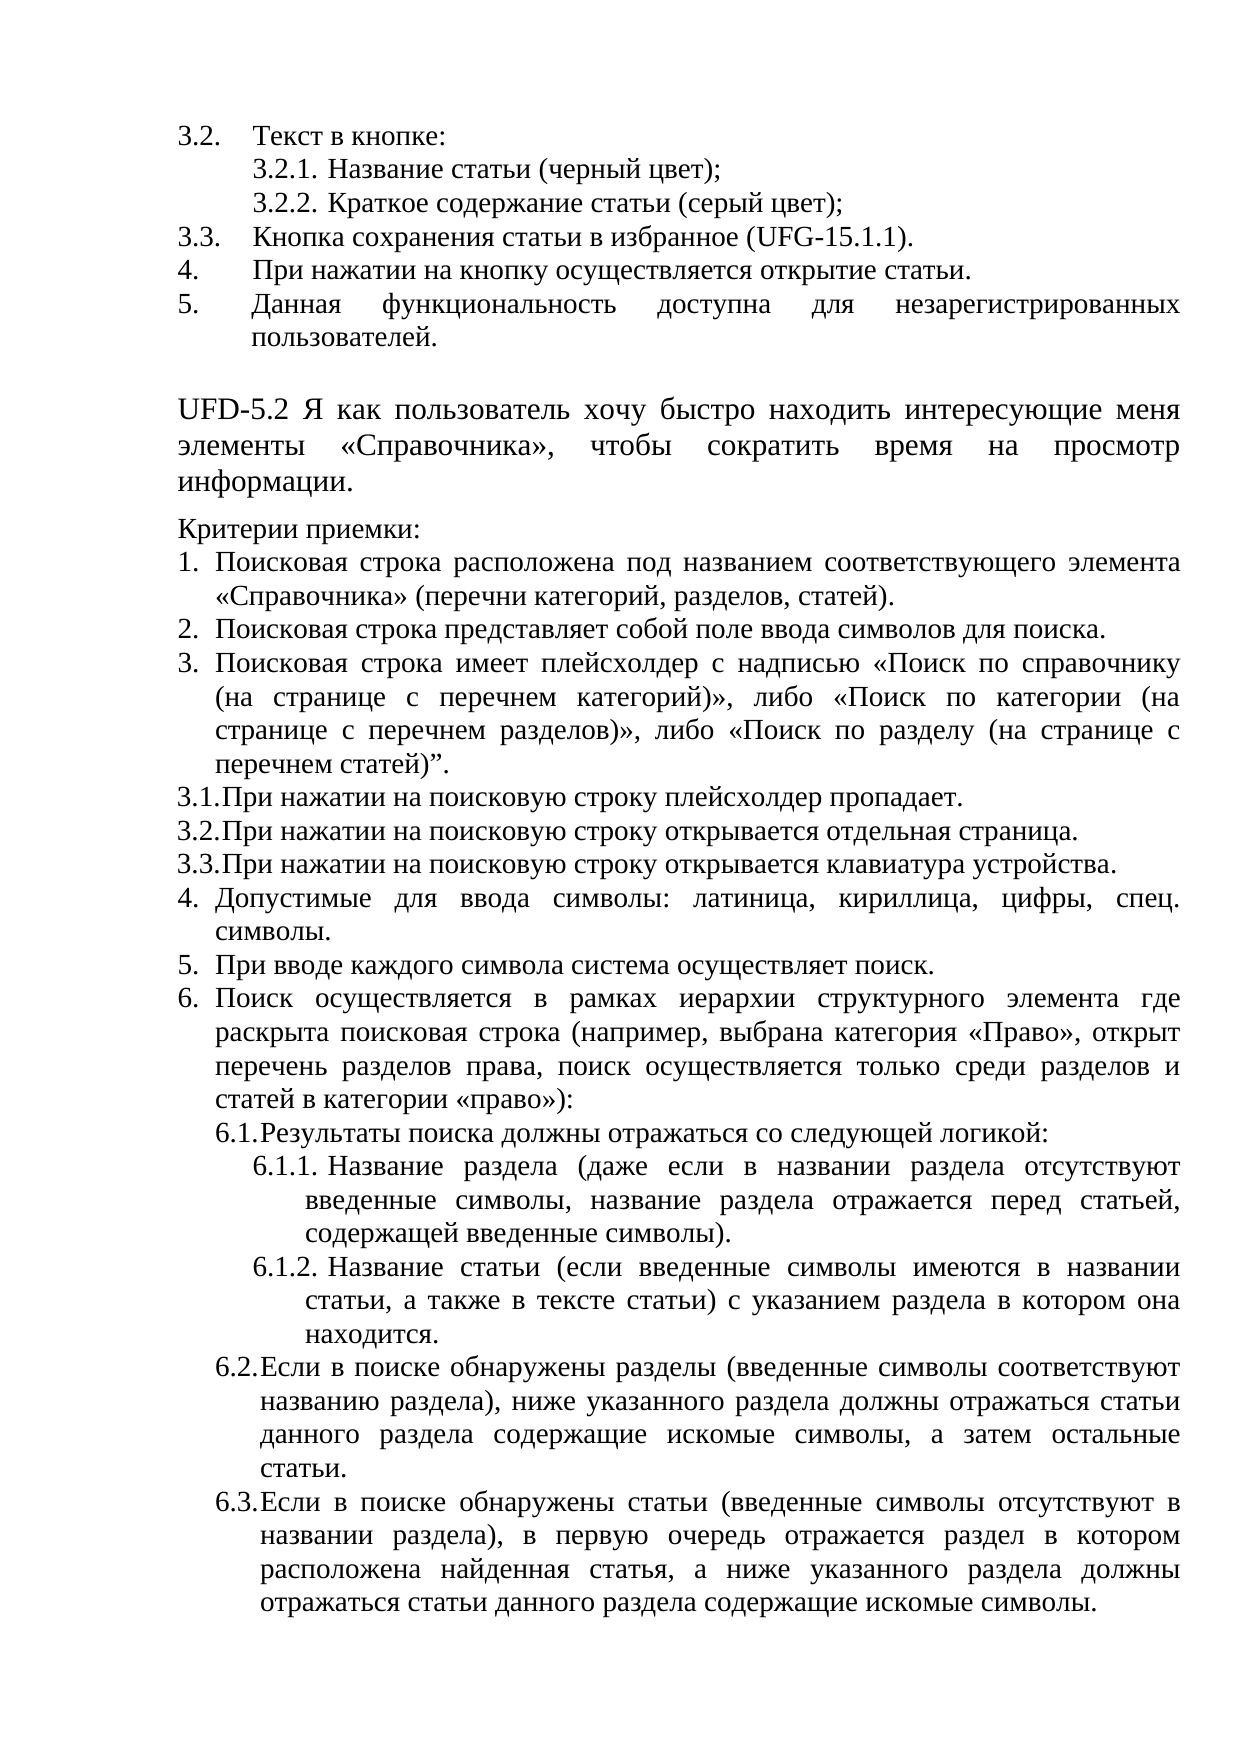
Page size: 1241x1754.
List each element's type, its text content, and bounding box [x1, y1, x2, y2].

list Кнопка сохранения статьи в избранное (UFG-15.1.1). [177, 219, 1181, 252]
text UFD-5.2 Я как пользователь хочу быстро находить интересующие меня элементы «Справочника», чтобы сократить время на просмотр информации. [177, 391, 1181, 498]
list Название статьи (черный цвет); [252, 152, 1181, 185]
list Данная функциональность доступна для незарегистрированных пользователей. [177, 286, 1181, 353]
list Название статьи (если введенные символы имеются в названии статьи, а также в тексте статьи) с указанием раздела в котором она находится. [252, 1249, 1181, 1349]
list Поисковая строка представляет собой поле ввода символов для поиска. [177, 612, 1181, 645]
list При вводе каждого символа система осуществляет поиск. [177, 947, 1181, 981]
list Результаты поиска должны отражаться со следующей логикой: [215, 1115, 1181, 1148]
list При нажатии на поисковую строку открывается клавиатура устройства. [177, 846, 1181, 880]
text Критерии приемки: [177, 511, 1181, 544]
list Если в поиске обнаружены статьи (введенные символы отсутствуют в названии раздела), в первую очередь отражается раздел в котором расположена найденная статья, а ниже указанного раздела должны отражаться статьи данного раздела содержащие искомые символы. [215, 1484, 1181, 1618]
list Текст в кнопке: [177, 118, 1181, 152]
list Краткое содержание статьи (серый цвет); [252, 185, 1181, 219]
list При нажатии на кнопку осуществляется открытие статьи. [177, 252, 1181, 286]
list Поиск осуществляется в рамках иерархии структурного элемента где раскрыта поисковая строка (например, выбрана категория «Право», открыт перечень разделов права, поиск осуществляется только среди разделов и статей в категории «право»): [177, 981, 1181, 1115]
list Поисковая строка расположена под названием соответствующего элемента «Справочника» (перечни категорий, разделов, статей). [177, 544, 1181, 612]
list Если в поиске обнаружены разделы (введенные символы соответствуют названию раздела), ниже указанного раздела должны отражаться статьи данного раздела содержащие искомые символы, а затем остальные статьи. [215, 1349, 1181, 1484]
list Название раздела (даже если в названии раздела отсутствуют введенные символы, название раздела отражается перед статьей, содержащей введенные символы). [252, 1148, 1181, 1249]
list При нажатии на поисковую строку открывается отдельная страница. [177, 813, 1181, 846]
list Поисковая строка имеет плейсхолдер с надписью «Поиск по справочнику (на странице с перечнем категорий)», либо «Поиск по категории (на странице с перечнем разделов)», либо «Поиск по разделу (на странице с перечнем статей)”. [177, 645, 1181, 779]
list Допустимые для ввода символы: латиница, кириллица, цифры, спец. символы. [177, 880, 1181, 947]
list При нажатии на поисковую строку плейсхолдер пропадает. [177, 779, 1181, 813]
